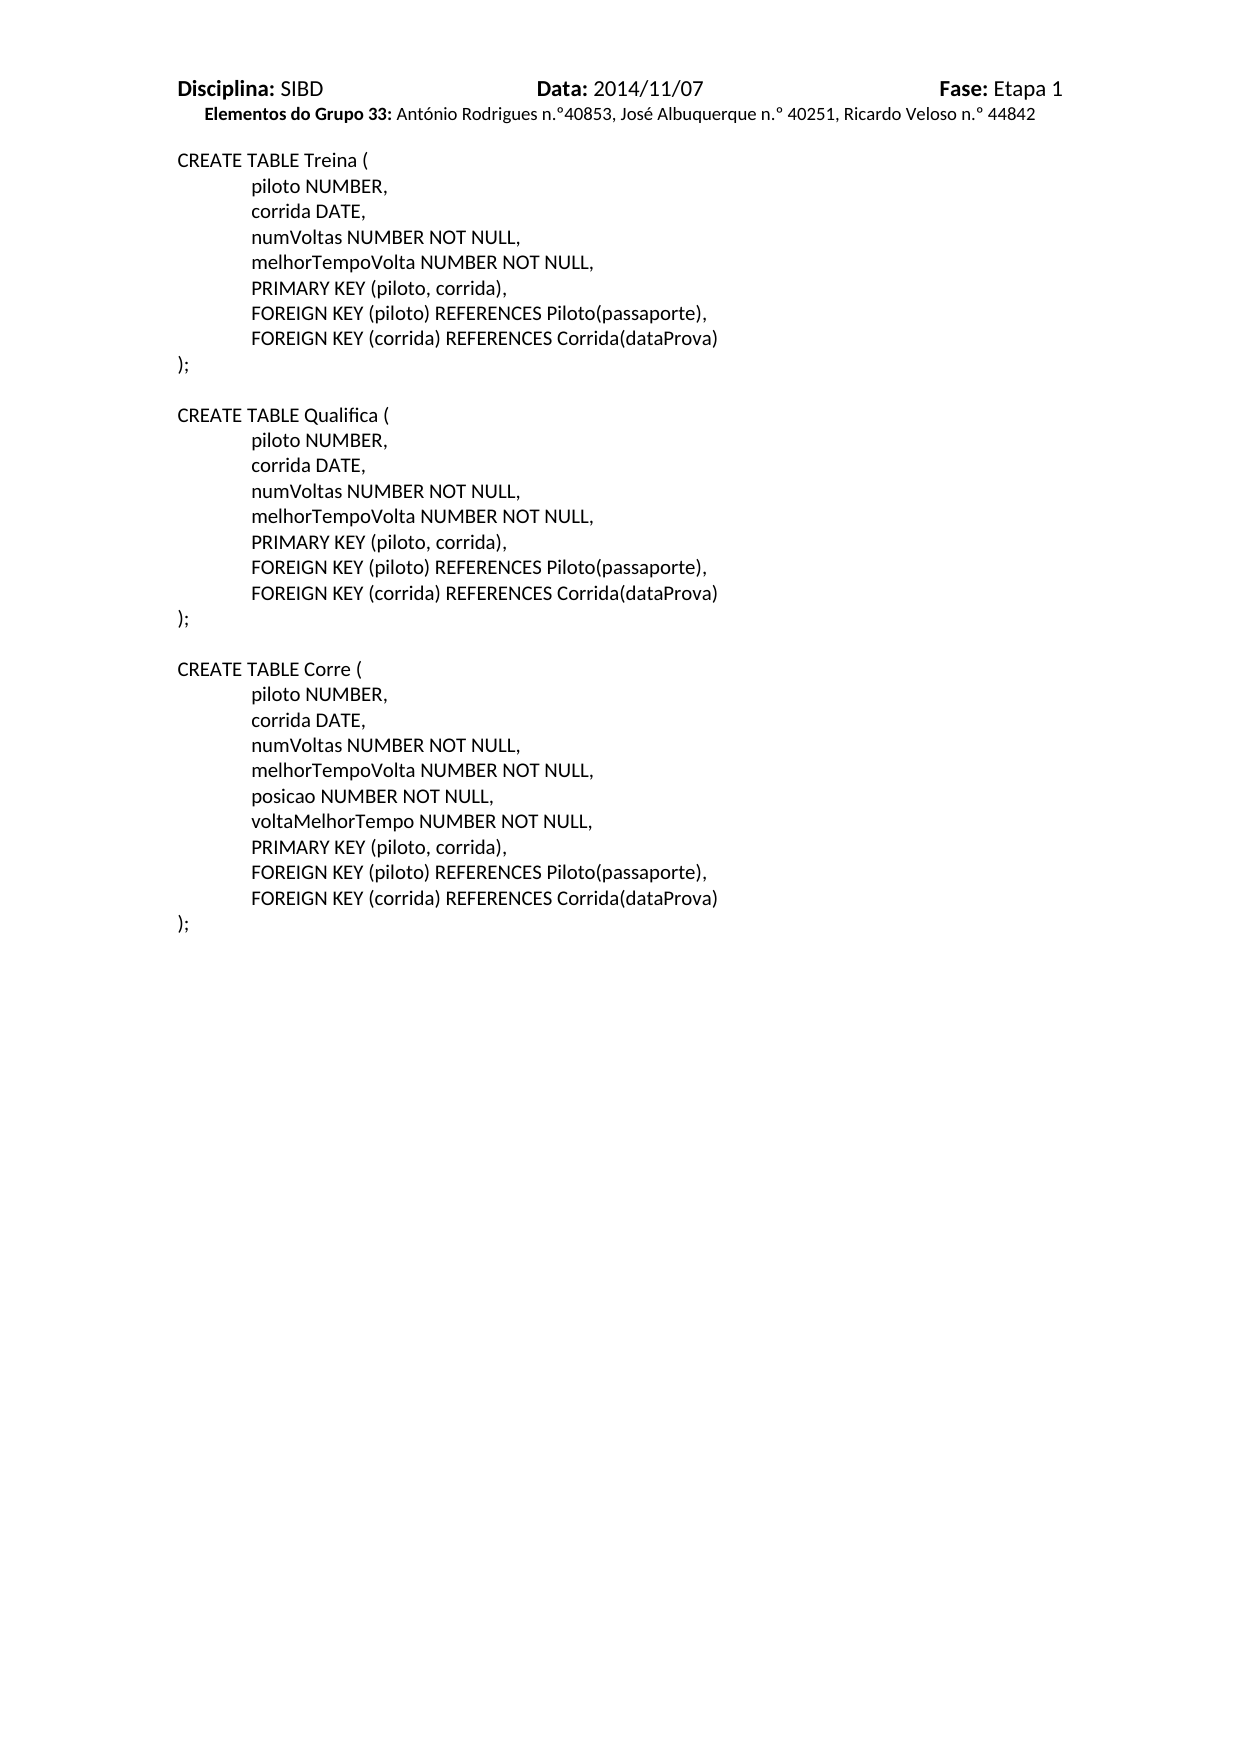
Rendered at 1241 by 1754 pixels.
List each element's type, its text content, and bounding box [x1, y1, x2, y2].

text ); [177, 351, 1063, 376]
text FOREIGN KEY (piloto) REFERENCES Piloto(passaporte), [177, 554, 1063, 580]
text FOREIGN KEY (piloto) REFERENCES Piloto(passaporte), [177, 300, 1063, 326]
text PRIMARY KEY (piloto, corrida), [177, 529, 1063, 554]
text numVoltas NUMBER NOT NULL, [177, 732, 1063, 758]
text ); [177, 605, 1063, 631]
text corrida DATE, [177, 707, 1063, 732]
text corrida DATE, [177, 453, 1063, 478]
text FOREIGN KEY (piloto) REFERENCES Piloto(passaporte), [177, 859, 1063, 885]
text CREATE TABLE Qualifica ( [177, 402, 1063, 427]
text melhorTempoVolta NUMBER NOT NULL, [177, 249, 1063, 275]
text melhorTempoVolta NUMBER NOT NULL, [177, 758, 1063, 783]
text numVoltas NUMBER NOT NULL, [177, 478, 1063, 503]
text ); [177, 910, 1063, 936]
text voltaMelhorTempo NUMBER NOT NULL, [177, 808, 1063, 834]
text FOREIGN KEY (corrida) REFERENCES Corrida(dataProva) [177, 580, 1063, 605]
text PRIMARY KEY (piloto, corrida), [177, 275, 1063, 300]
text corrida DATE, [177, 198, 1063, 224]
text melhorTempoVolta NUMBER NOT NULL, [177, 503, 1063, 529]
text posicao NUMBER NOT NULL, [177, 783, 1063, 808]
text piloto NUMBER, [177, 427, 1063, 453]
text piloto NUMBER, [177, 681, 1063, 707]
text FOREIGN KEY (corrida) REFERENCES Corrida(dataProva) [177, 326, 1063, 351]
text PRIMARY KEY (piloto, corrida), [177, 834, 1063, 859]
text numVoltas NUMBER NOT NULL, [177, 224, 1063, 249]
text CREATE TABLE Corre ( [177, 656, 1063, 681]
text CREATE TABLE Treina ( [177, 148, 1063, 173]
text FOREIGN KEY (corrida) REFERENCES Corrida(dataProva) [177, 885, 1063, 910]
text piloto NUMBER, [177, 173, 1063, 198]
